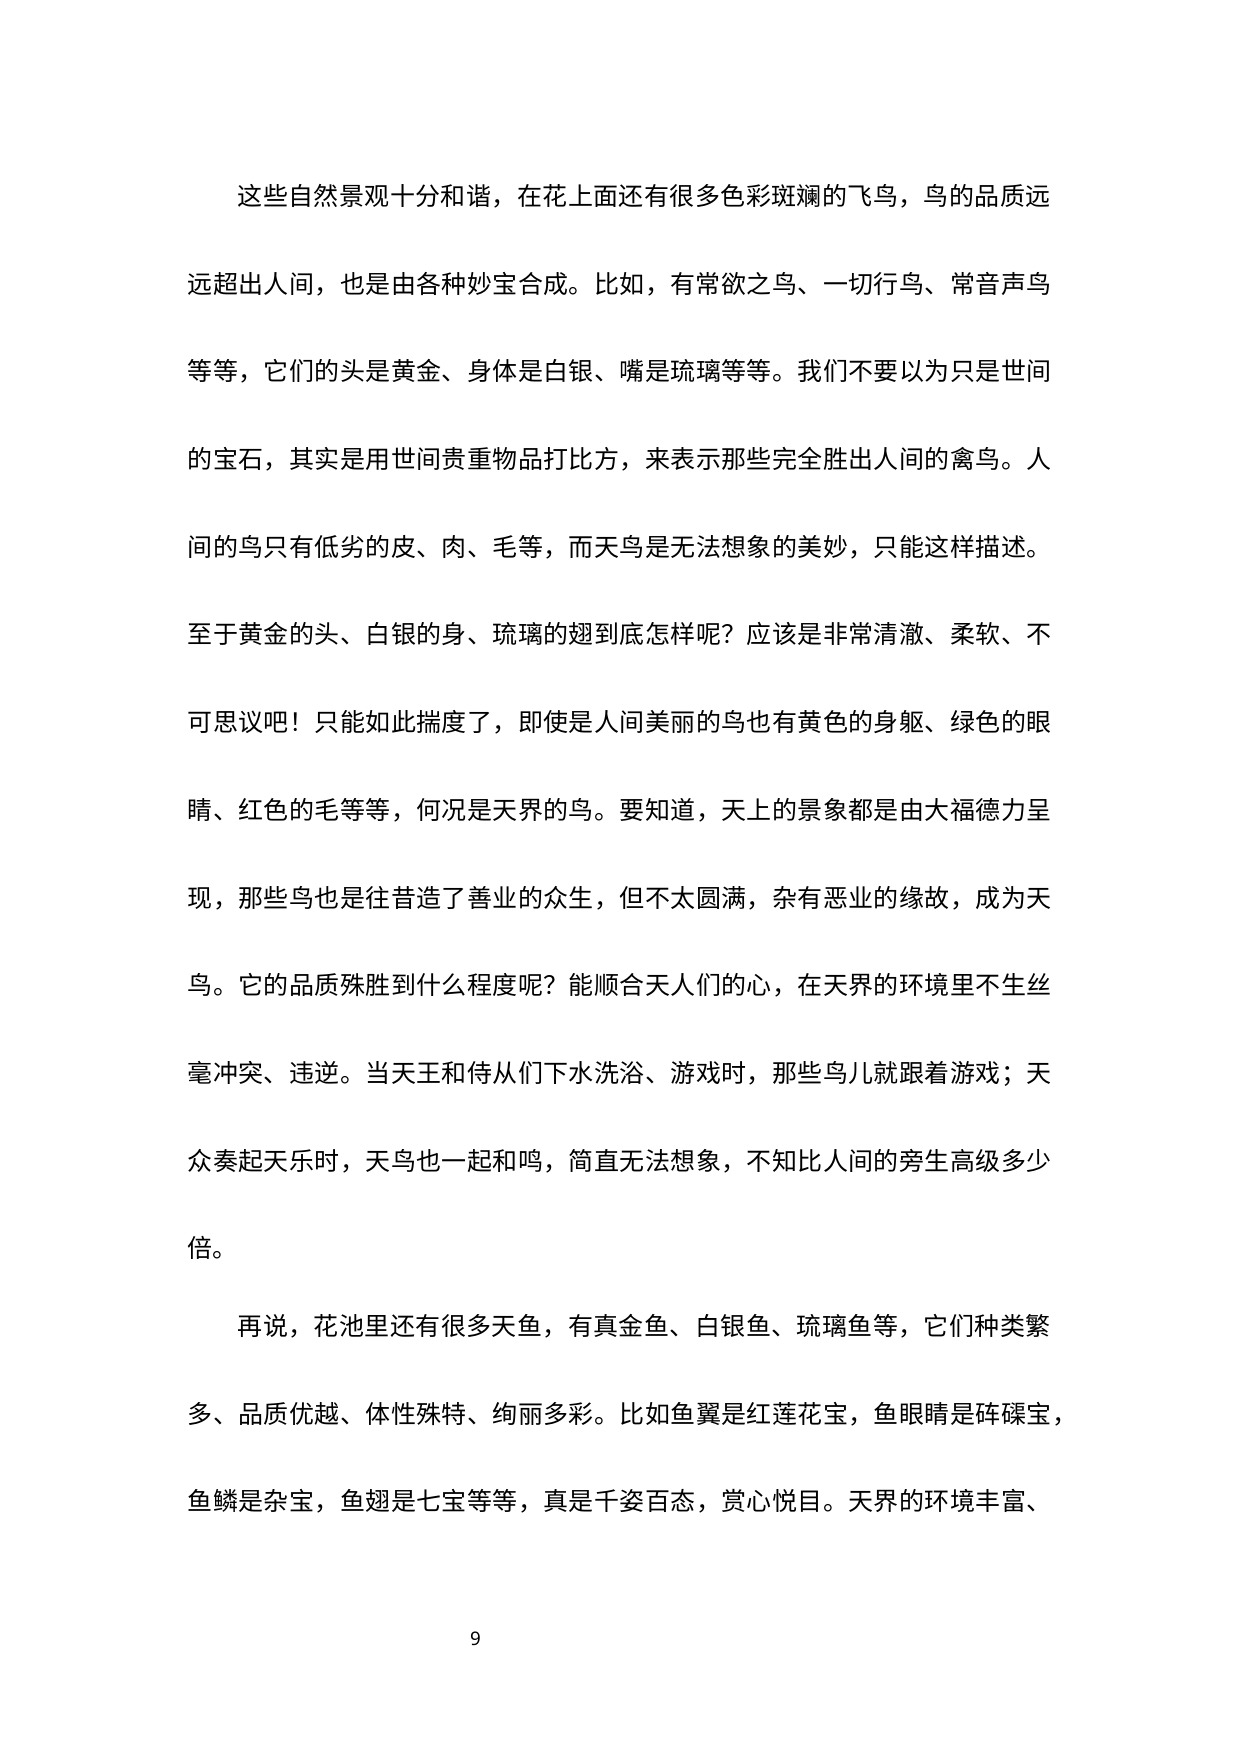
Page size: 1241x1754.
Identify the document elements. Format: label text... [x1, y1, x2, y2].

text 这些自然景观十分和谐，在花上面还有很多色彩斑斓的飞鸟，鸟的品质远远超出人间，也是由各种妙宝合成。比如，有常欲之鸟、一切行鸟、常音声鸟等等，它们的头是黄金、身体是白银、嘴是琉璃等等。我们不要以为只是世间的宝石，其实是用世间贵重物品打比方，来表示那些完全胜出人间的禽鸟。人间的鸟只有低劣的皮、肉、毛等，而天鸟是无法想象的美妙，只能这样描述。至于黄金的头、白银的身、琉璃的翅到底怎样呢？应该是非常清澈、柔软、不可思议吧！只能如此揣度了，即使是人间美丽的鸟也有黄色的身躯、绿色的眼睛、红色的毛等等，何况是天界的鸟。要知道，天上的景象都是由大福德力呈现，那些鸟也是往昔造了善业的众生，但不太圆满，杂有恶业的缘故，成为天鸟。它的品质殊胜到什么程度呢？能顺合天人们的心，在天界的环境里不生丝毫冲突、违逆。当天王和侍从们下水洗浴、游戏时，那些鸟儿就跟着游戏；天众奏起天乐时，天鸟也一起和鸣，简直无法想象，不知比人间的旁生高级多少倍。 [187, 162, 1053, 1279]
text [187, 1292, 1053, 1532]
